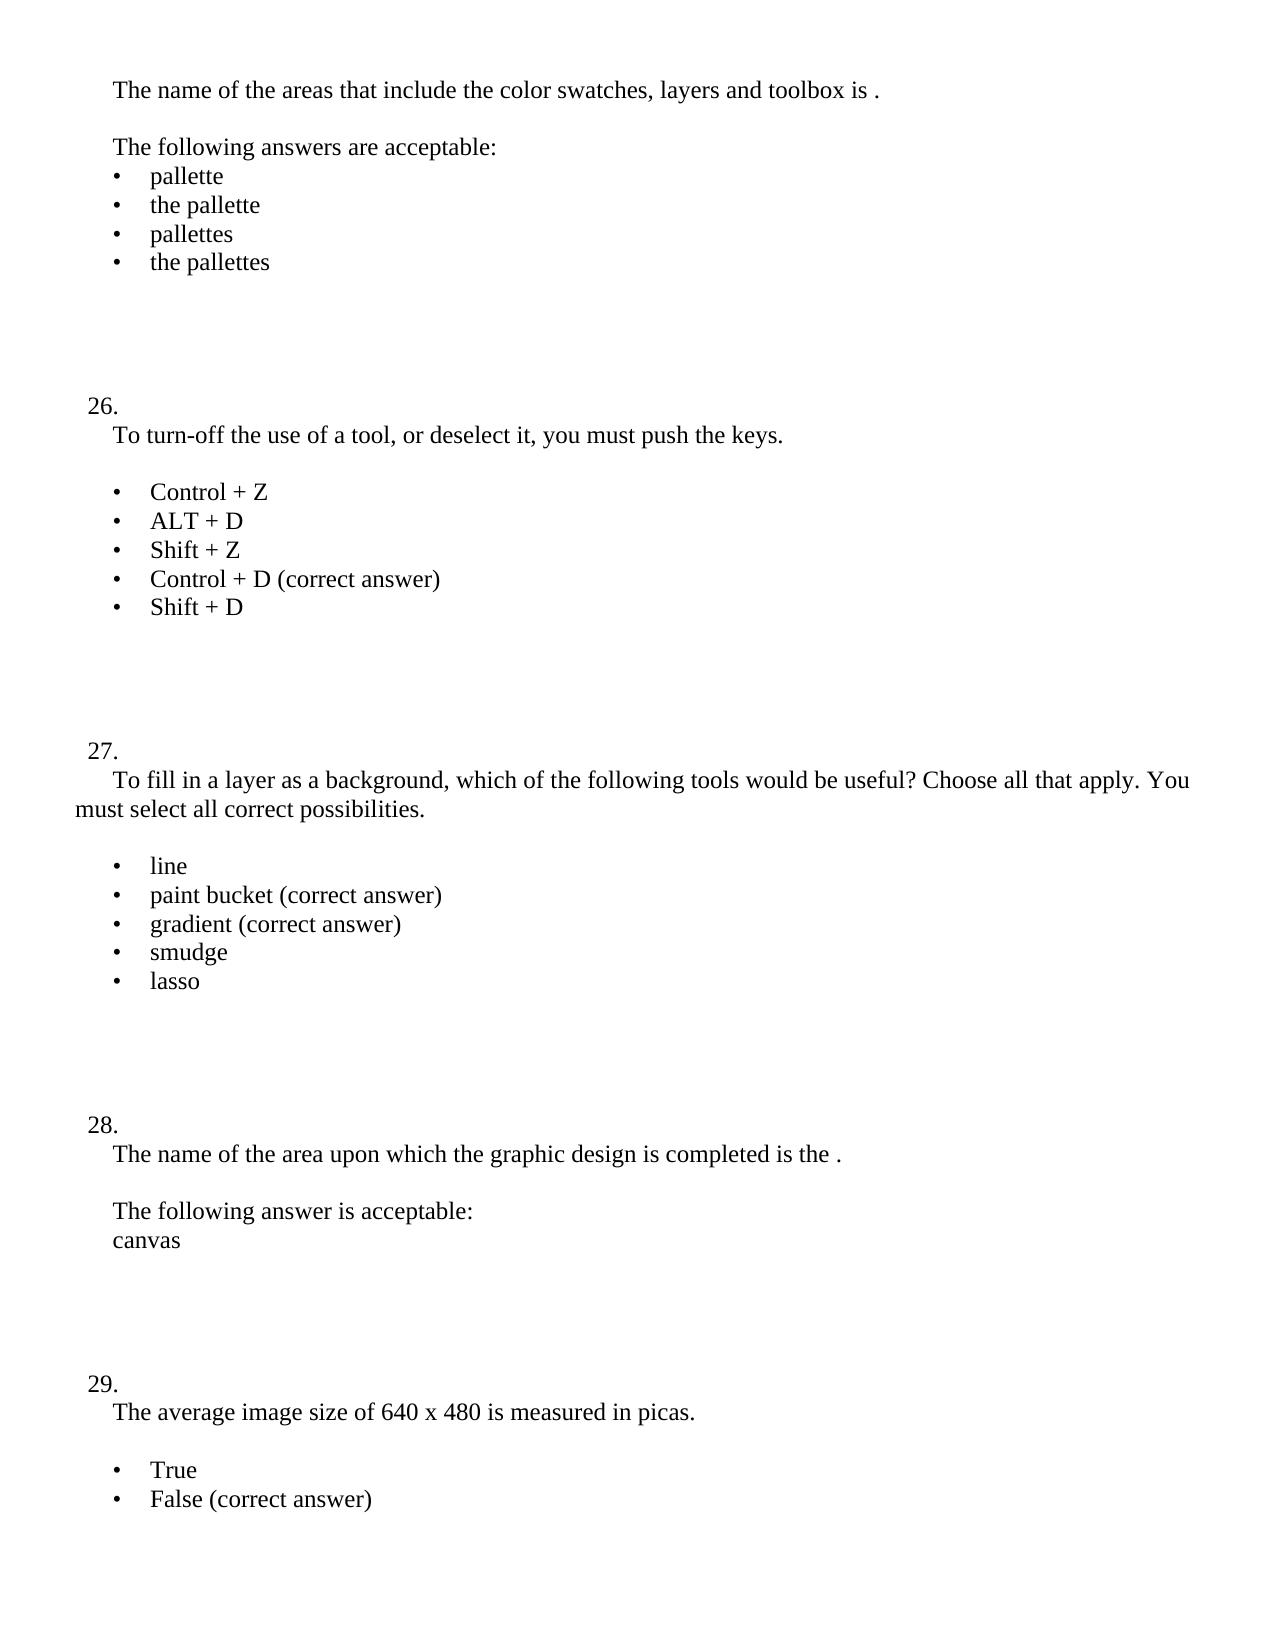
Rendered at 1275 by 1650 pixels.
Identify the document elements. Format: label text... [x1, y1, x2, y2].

text To turn-off the use of a tool, or deselect it, you must push the keys. [75, 420, 1200, 449]
text • Control + D (correct answer) [75, 564, 1200, 592]
text • Control + Z [75, 477, 1200, 506]
text • the pallettes [75, 247, 1200, 276]
text 26. [75, 391, 1200, 420]
text • Shift + Z [75, 535, 1200, 564]
text The name of the areas that include the color swatches, layers and toolbox is . [75, 75, 1200, 104]
text • False (correct answer) [75, 1484, 1200, 1512]
text • gradient (correct answer) [75, 909, 1200, 937]
text • True [75, 1455, 1200, 1484]
text • the pallette [75, 190, 1200, 219]
text • ALT + D [75, 506, 1200, 535]
text • paint bucket (correct answer) [75, 880, 1200, 909]
text The average image size of 640 x 480 is measured in picas. [75, 1397, 1200, 1426]
text • pallettes [75, 219, 1200, 247]
text • pallette [75, 161, 1200, 190]
text • smudge [75, 937, 1200, 966]
text The name of the area upon which the graphic design is completed is the . [75, 1139, 1200, 1167]
text • lasso [75, 966, 1200, 995]
text The following answer is acceptable: [75, 1196, 1200, 1225]
text 28. [75, 1110, 1200, 1139]
text 27. [75, 736, 1200, 765]
text To fill in a layer as a background, which of the following tools would be useful? Choose all that apply. You must select all correct possibilities. [75, 765, 1200, 822]
text canvas [75, 1225, 1200, 1254]
text • Shift + D [75, 592, 1200, 621]
text The following answers are acceptable: [75, 132, 1200, 161]
text 29. [75, 1369, 1200, 1397]
text • line [75, 851, 1200, 880]
